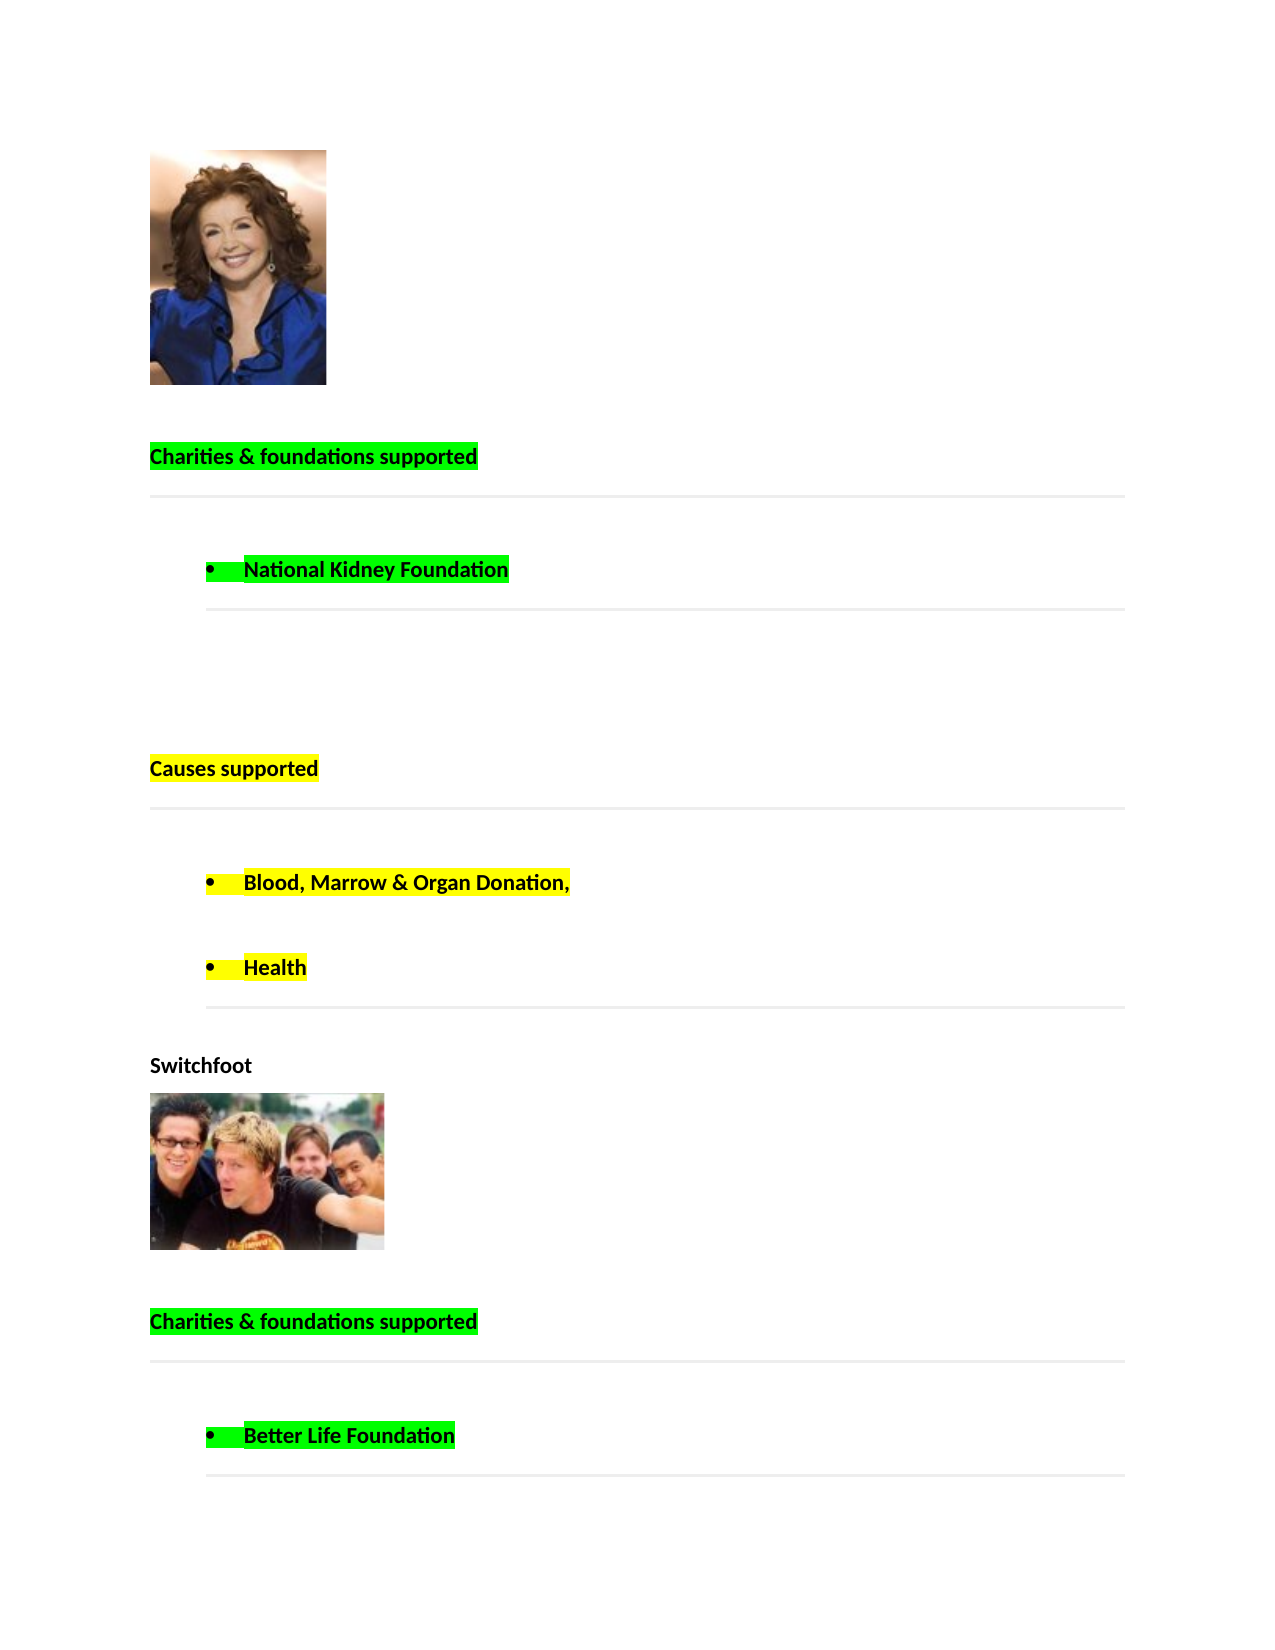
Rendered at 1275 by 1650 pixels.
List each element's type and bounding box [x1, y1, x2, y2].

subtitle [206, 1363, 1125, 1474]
picture [150, 150, 327, 385]
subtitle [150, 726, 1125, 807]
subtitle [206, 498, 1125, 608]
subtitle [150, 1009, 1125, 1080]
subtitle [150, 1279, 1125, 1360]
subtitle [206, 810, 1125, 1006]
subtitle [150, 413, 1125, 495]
picture [150, 1093, 385, 1250]
